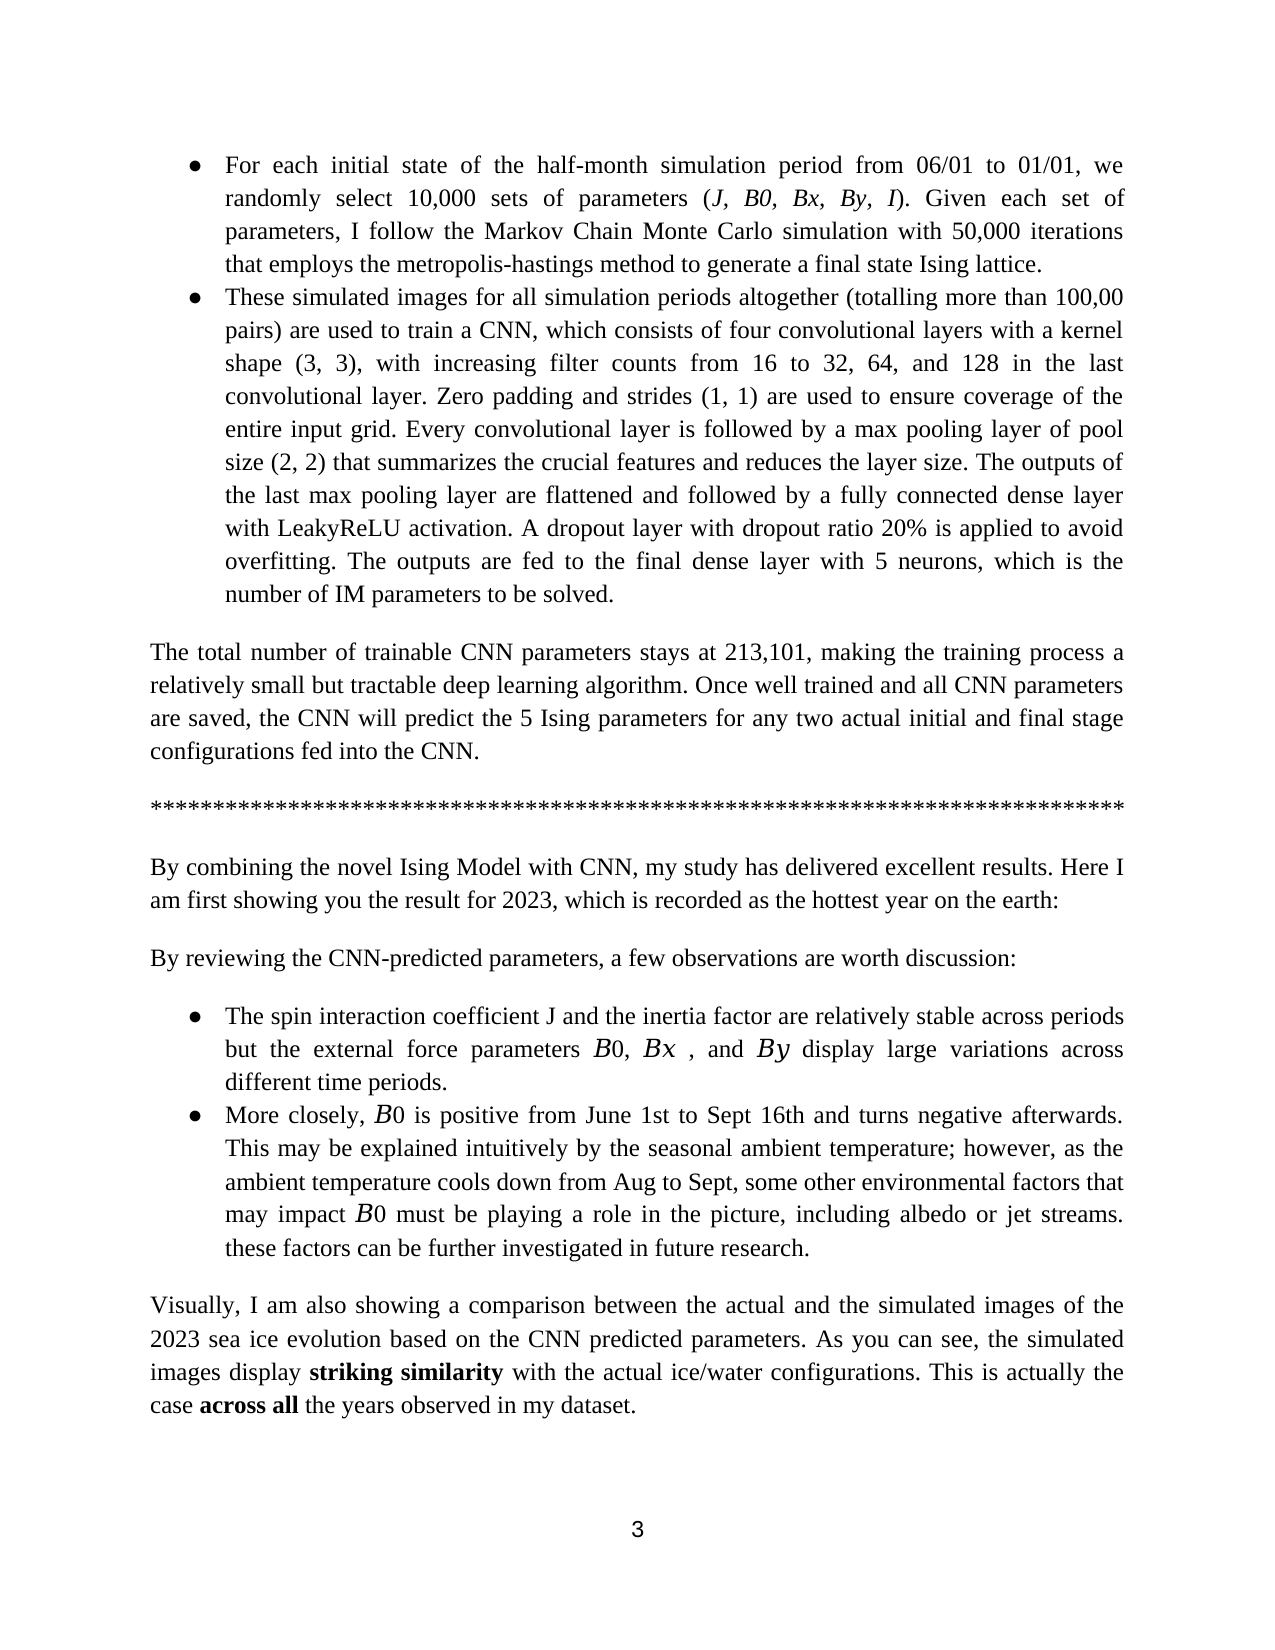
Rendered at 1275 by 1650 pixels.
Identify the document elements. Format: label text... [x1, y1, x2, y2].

list The spin interaction coefficient J and the inertia factor are relatively stable across periods but the external force parameters 𝐵0, 𝐵𝑥 , and 𝐵𝑦 display large variations across different time periods. [187, 1001, 1125, 1096]
list These simulated images for all simulation periods altogether (totalling more than 100,00 pairs) are used to train a CNN, which consists of four convolutional layers with a kernel shape (3, 3), with increasing filter counts from 16 to 32, 64, and 128 in the last convolutional layer. Zero padding and strides (1, 1) are used to ensure coverage of the entire input grid. Every convolutional layer is followed by a max pooling layer of pool size (2, 2) that summarizes the crucial features and reduces the layer size. The outputs of the last max pooling layer are flattened and followed by a fully connected dense layer with LeakyReLU activation. A dropout layer with dropout ratio 20% is applied to avoid overfitting. The outputs are fed to the final dense layer with 5 neurons, which is the number of IM parameters to be solved. [187, 282, 1125, 608]
text Visually, I am also showing a comparison between the actual and the simulated images of the 2023 sea ice evolution based on the CNN predicted parameters. As you can see, the simulated images display striking similarity with the actual ice/water configurations. This is actually the case across all the years observed in my dataset. [150, 1291, 1125, 1418]
text The total number of trainable CNN parameters stays at 213,101, making the training process a relatively small but tractable deep learning algorithm. Once well trained and all CNN parameters are saved, the CNN will predict the 5 Ising parameters for any two actual initial and final stage configurations fed into the CNN. [150, 637, 1125, 765]
text By combining the novel Ising Model with CNN, my study has delivered excellent results. Here I am first showing you the result for 2023, which is recorded as the hottest year on the earth: [150, 852, 1125, 914]
text By reviewing the CNN-predicted parameters, a few observations are worth discussion: [150, 943, 1125, 972]
text ****************************************************************************** [150, 794, 1125, 823]
list More closely, 𝐵0 is positive from June 1st to Sept 16th and turns negative afterwards. This may be explained intuitively by the seasonal ambient temperature; however, as the ambient temperature cools down from Aug to Sept, some other environmental factors that may impact 𝐵0 must be playing a role in the picture, including albedo or jet streams. these factors can be further investigated in future research. [187, 1101, 1125, 1261]
list For each initial state of the half-month simulation period from 06/01 to 01/01, we randomly select 10,000 sets of parameters (J, B0, Bx, By, I). Given each set of parameters, I follow the Markov Chain Monte Carlo simulation with 50,000 iterations that employs the metropolis-hastings method to generate a final state Ising lattice. [187, 150, 1125, 278]
